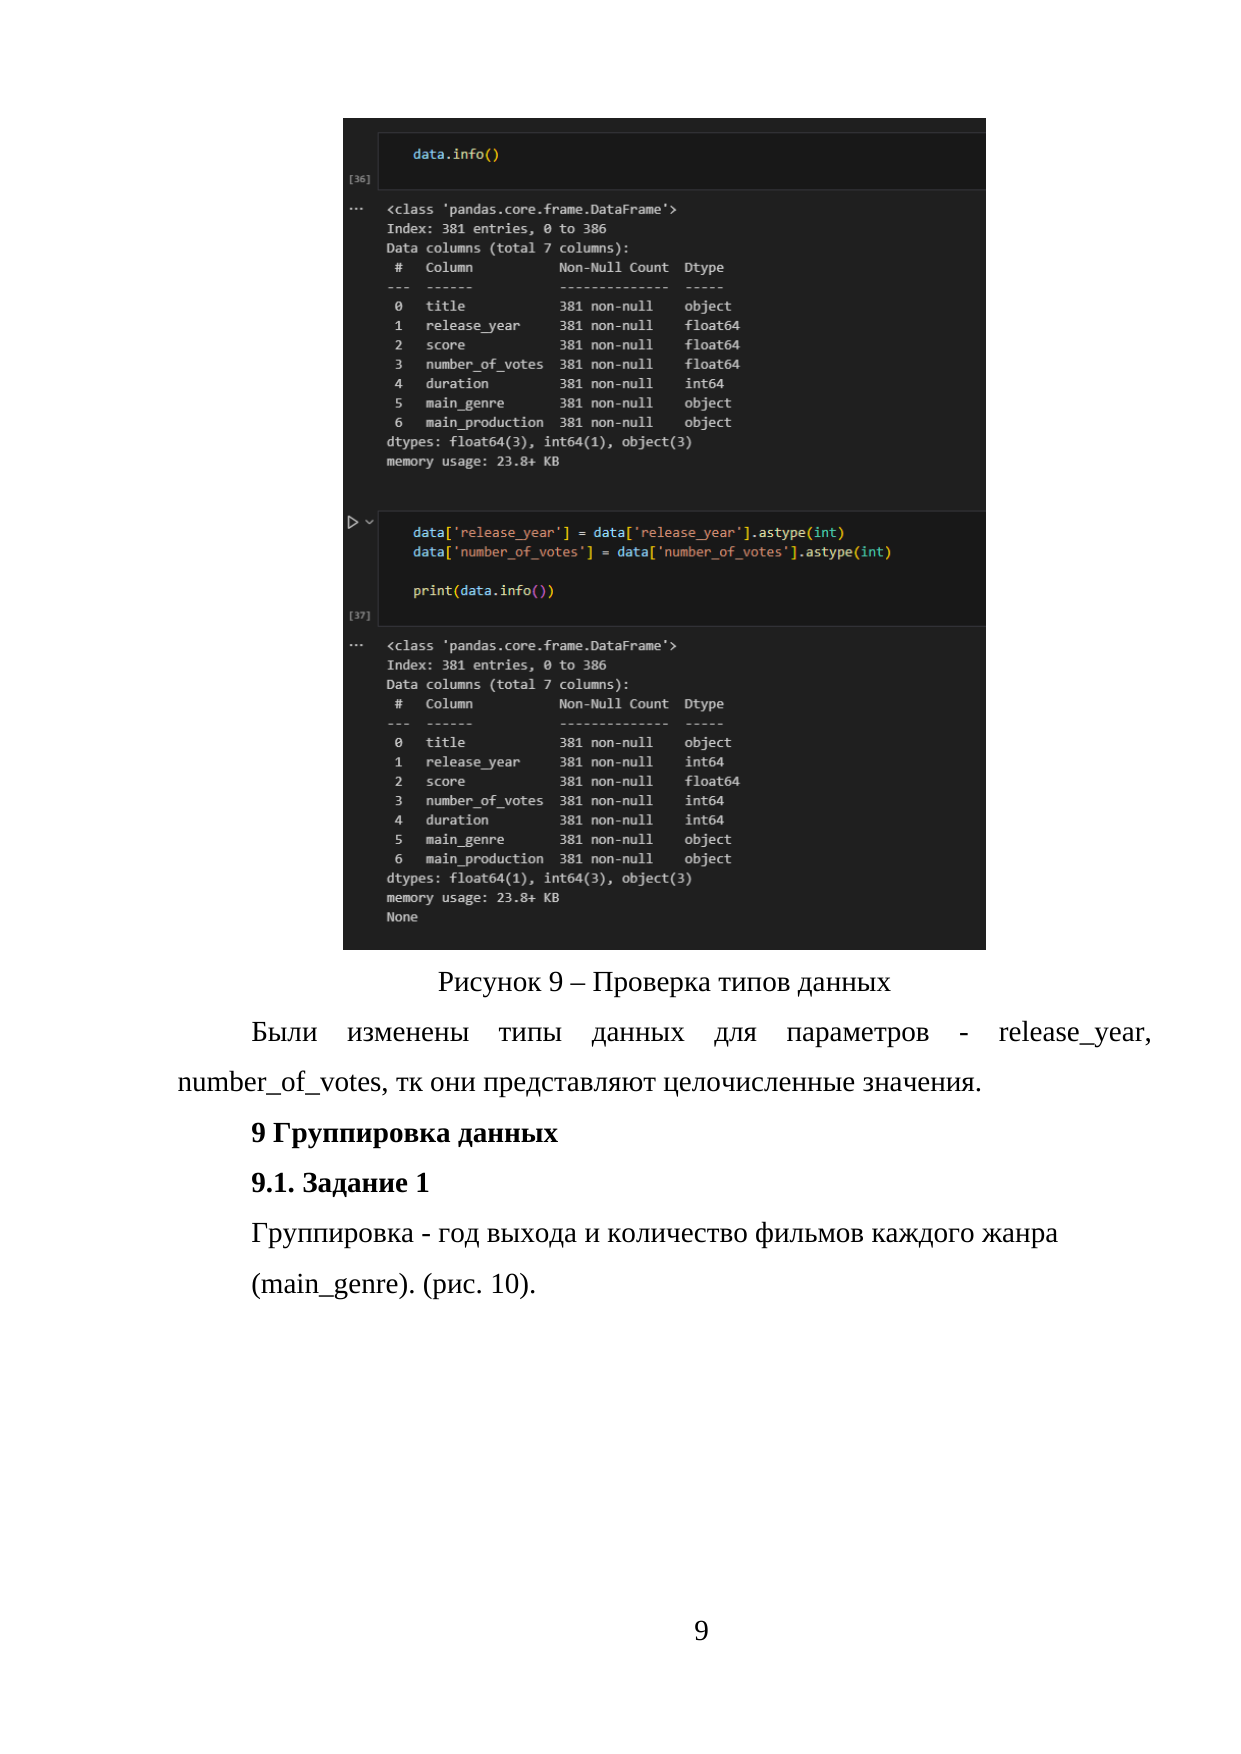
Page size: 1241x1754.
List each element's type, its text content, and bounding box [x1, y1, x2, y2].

text Группировка - год выхода и количество фильмов каждого жанра [177, 1216, 1152, 1249]
text (main_genre). (рис. 10). [177, 1266, 1152, 1299]
picture [343, 118, 986, 950]
text 9 Группировка данных [177, 1115, 1152, 1148]
text 9.1. Задание 1 [177, 1165, 1152, 1199]
text Были изменены типы данных для параметров - release_year, number_of_votes, тк они представляют целочисленные значения. [177, 1014, 1152, 1098]
text Рисунок 9 – Проверка типов данных [177, 964, 1152, 997]
